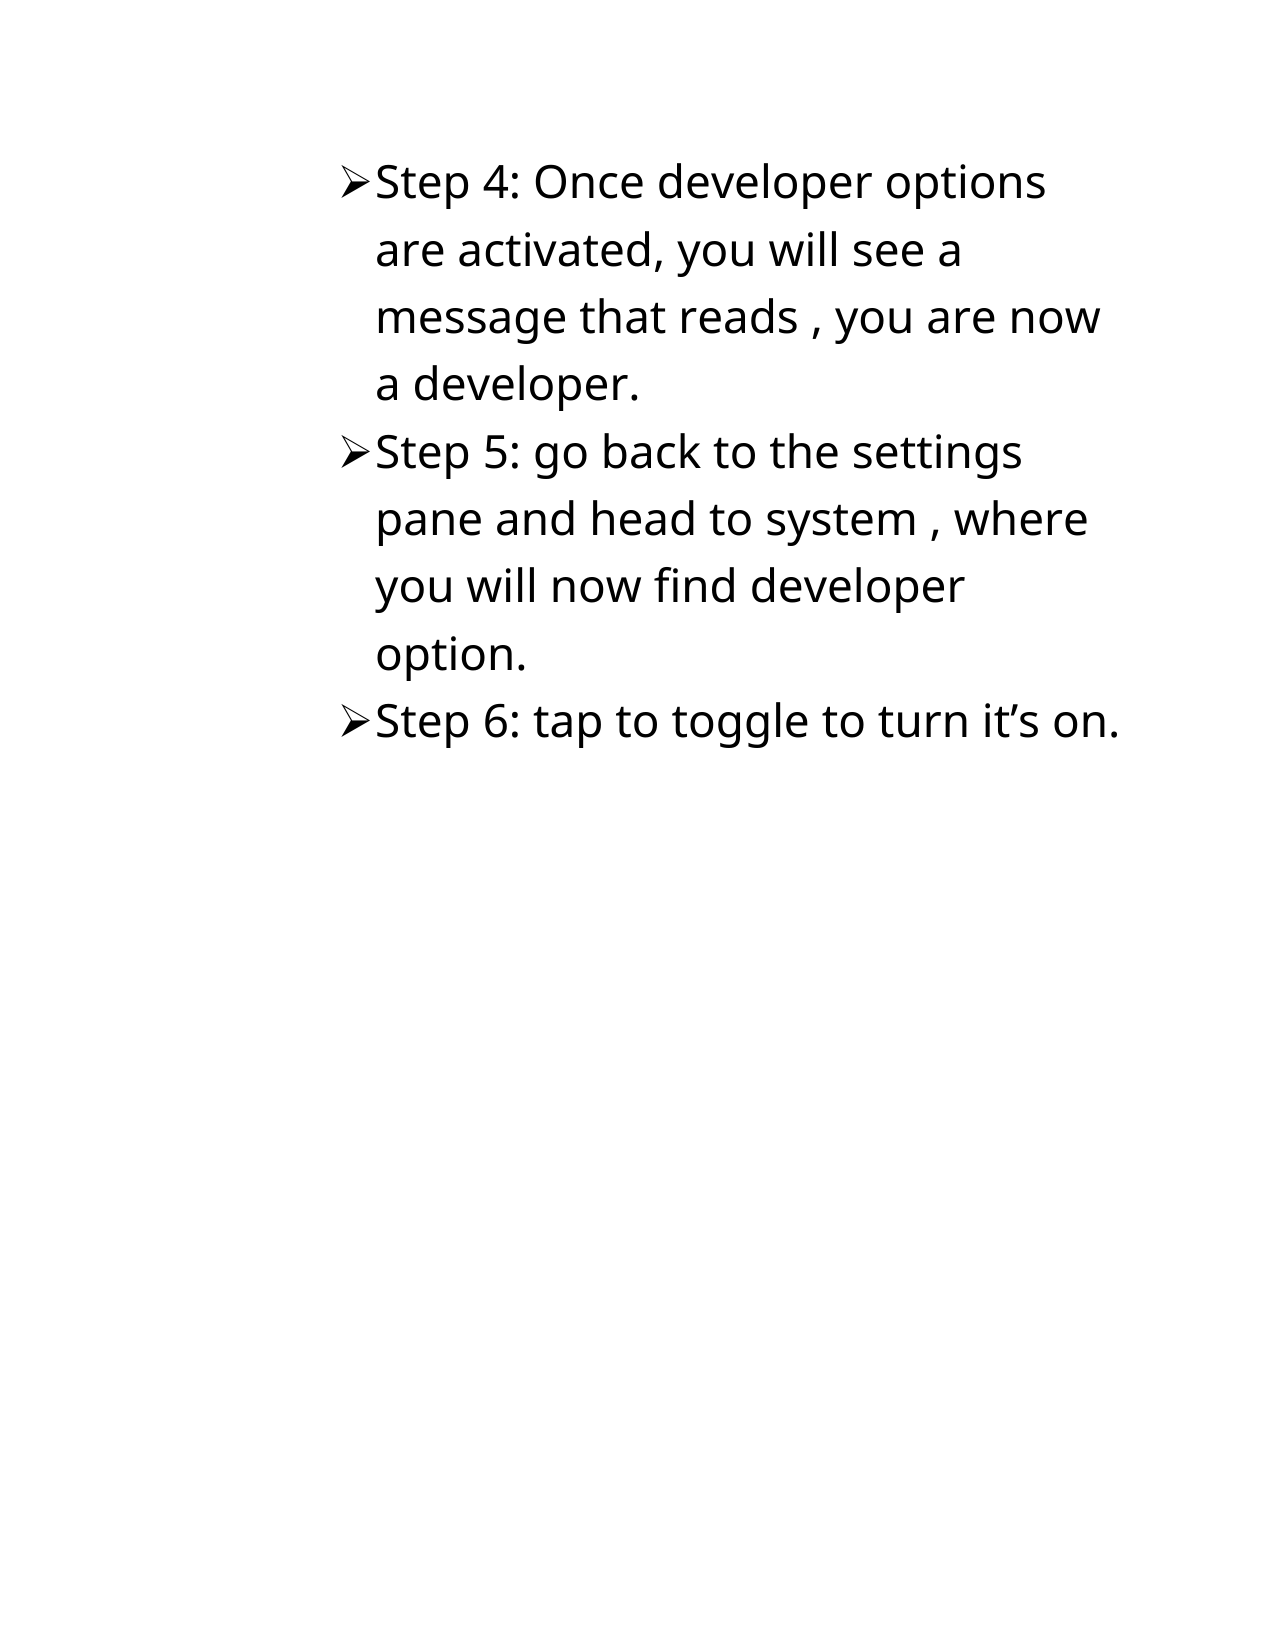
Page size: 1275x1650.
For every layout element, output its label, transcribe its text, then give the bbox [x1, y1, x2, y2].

list Step 6: tap to toggle to turn it’s on. [337, 688, 1125, 751]
list Step 5: go back to the settings pane and head to system , where you will now find developer option. [337, 419, 1125, 683]
list Step 4: Once developer options are activated, you will see a message that reads , you are now a developer. [337, 150, 1125, 414]
